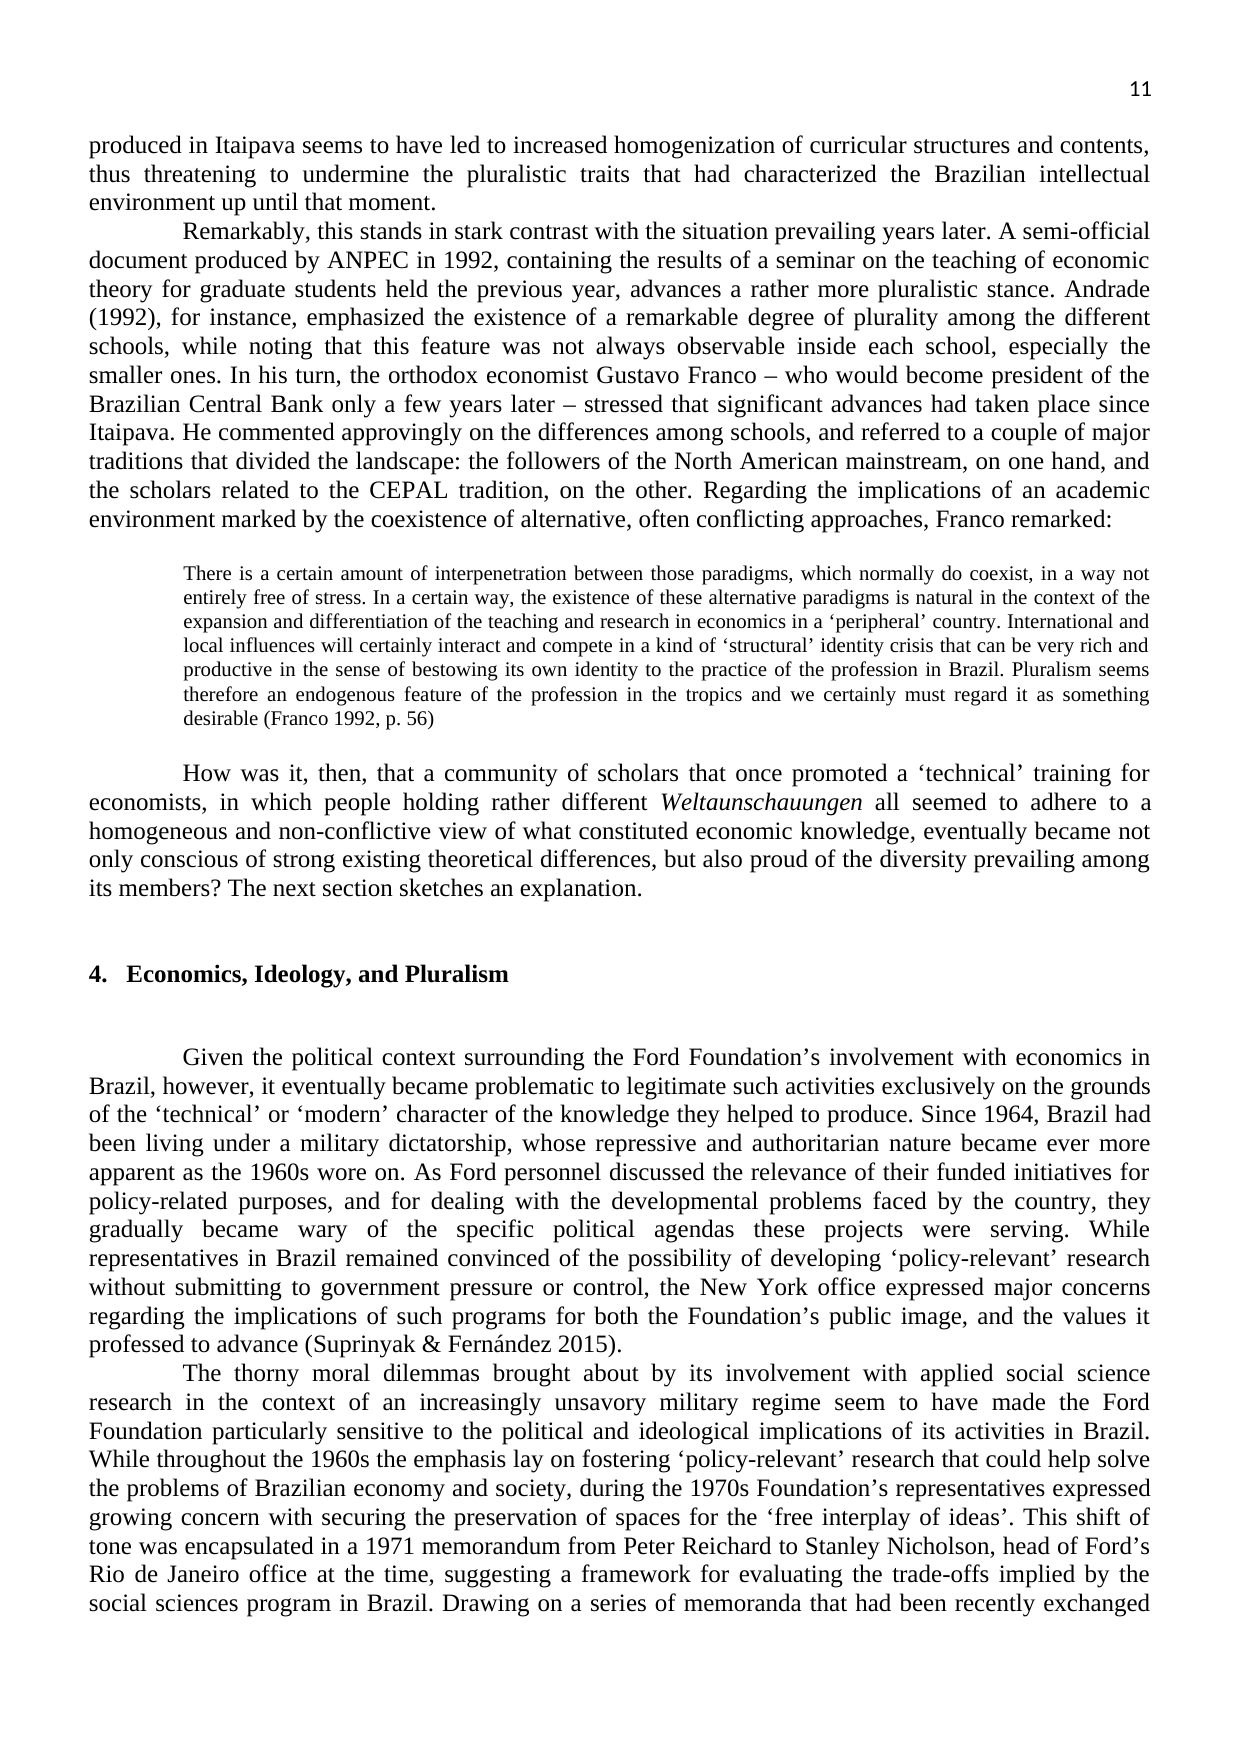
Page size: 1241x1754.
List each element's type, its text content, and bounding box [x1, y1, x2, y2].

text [89, 1358, 1152, 1617]
text How was it, then, that a community of scholars that once promoted a ‘technical’ training for economists, in which people holding rather different Weltaunschauungen all seemed to adhere to a homogeneous and non-conflictive view of what constituted economic knowledge, eventually became not only conscious of strong existing theoretical differences, but also proud of the diversity prevailing among its members? The next section sketches an explanation. [89, 758, 1152, 902]
text Given the political context surrounding the Ford Foundation’s involvement with economics in Brazil, however, it eventually became problematic to legitimate such activities exclusively on the grounds of the ‘technical’ or ‘modern’ character of the knowledge they helped to produce. Since 1964, Brazil had been living under a military dictatorship, whose repressive and authoritarian nature became ever more apparent as the 1960s wore on. As Ford personnel discussed the relevance of their funded initiatives for policy-related purposes, and for dealing with the developmental problems faced by the country, they gradually became wary of the specific political agendas these projects were serving. While representatives in Brazil remained convinced of the possibility of developing ‘policy-relevant’ research without submitting to government pressure or control, the New York office expressed major concerns regarding the implications of such programs for both the Foundation’s public image, and the values it professed to advance (Suprinyak & Fernández 2015). [89, 1042, 1152, 1358]
text Remarkably, this stands in stark contrast with the situation prevailing years later. A semi-official document produced by ANPEC in 1992, containing the results of a seminar on the teaching of economic theory for graduate students held the previous year, advances a rather more pluralistic stance. Andrade (1992), for instance, emphasized the existence of a remarkable degree of plurality among the different schools, while noting that this feature was not always observable inside each school, especially the smaller ones. In his turn, the orthodox economist Gustavo Franco – who would become president of the Brazilian Central Bank only a few years later – stressed that significant advances had taken place since Itaipava. He commented approvingly on the differences among schools, and referred to a couple of major traditions that divided the landscape: the followers of the North American mainstream, on one hand, and the scholars related to the CEPAL tradition, on the other. Regarding the implications of an academic environment marked by the coexistence of alternative, often conflicting approaches, Franco remarked: [89, 216, 1152, 532]
list Economics, Ideology, and Pluralism [89, 959, 1152, 988]
text There is a certain amount of interpenetration between those paradigms, which normally do coexist, in a way not entirely free of stress. In a certain way, the existence of these alternative paradigms is natural in the context of the expansion and differentiation of the teaching and research in economics in a ‘peripheral’ country. International and local influences will certainly interact and compete in a kind of ‘structural’ identity crisis that can be very rich and productive in the sense of bestowing its own identity to the practice of the profession in Brazil. Pluralism seems therefore an endogenous feature of the profession in the tropics and we certainly must regard it as something desirable (Franco 1992, p. 56) [183, 561, 1152, 729]
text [89, 130, 1152, 216]
